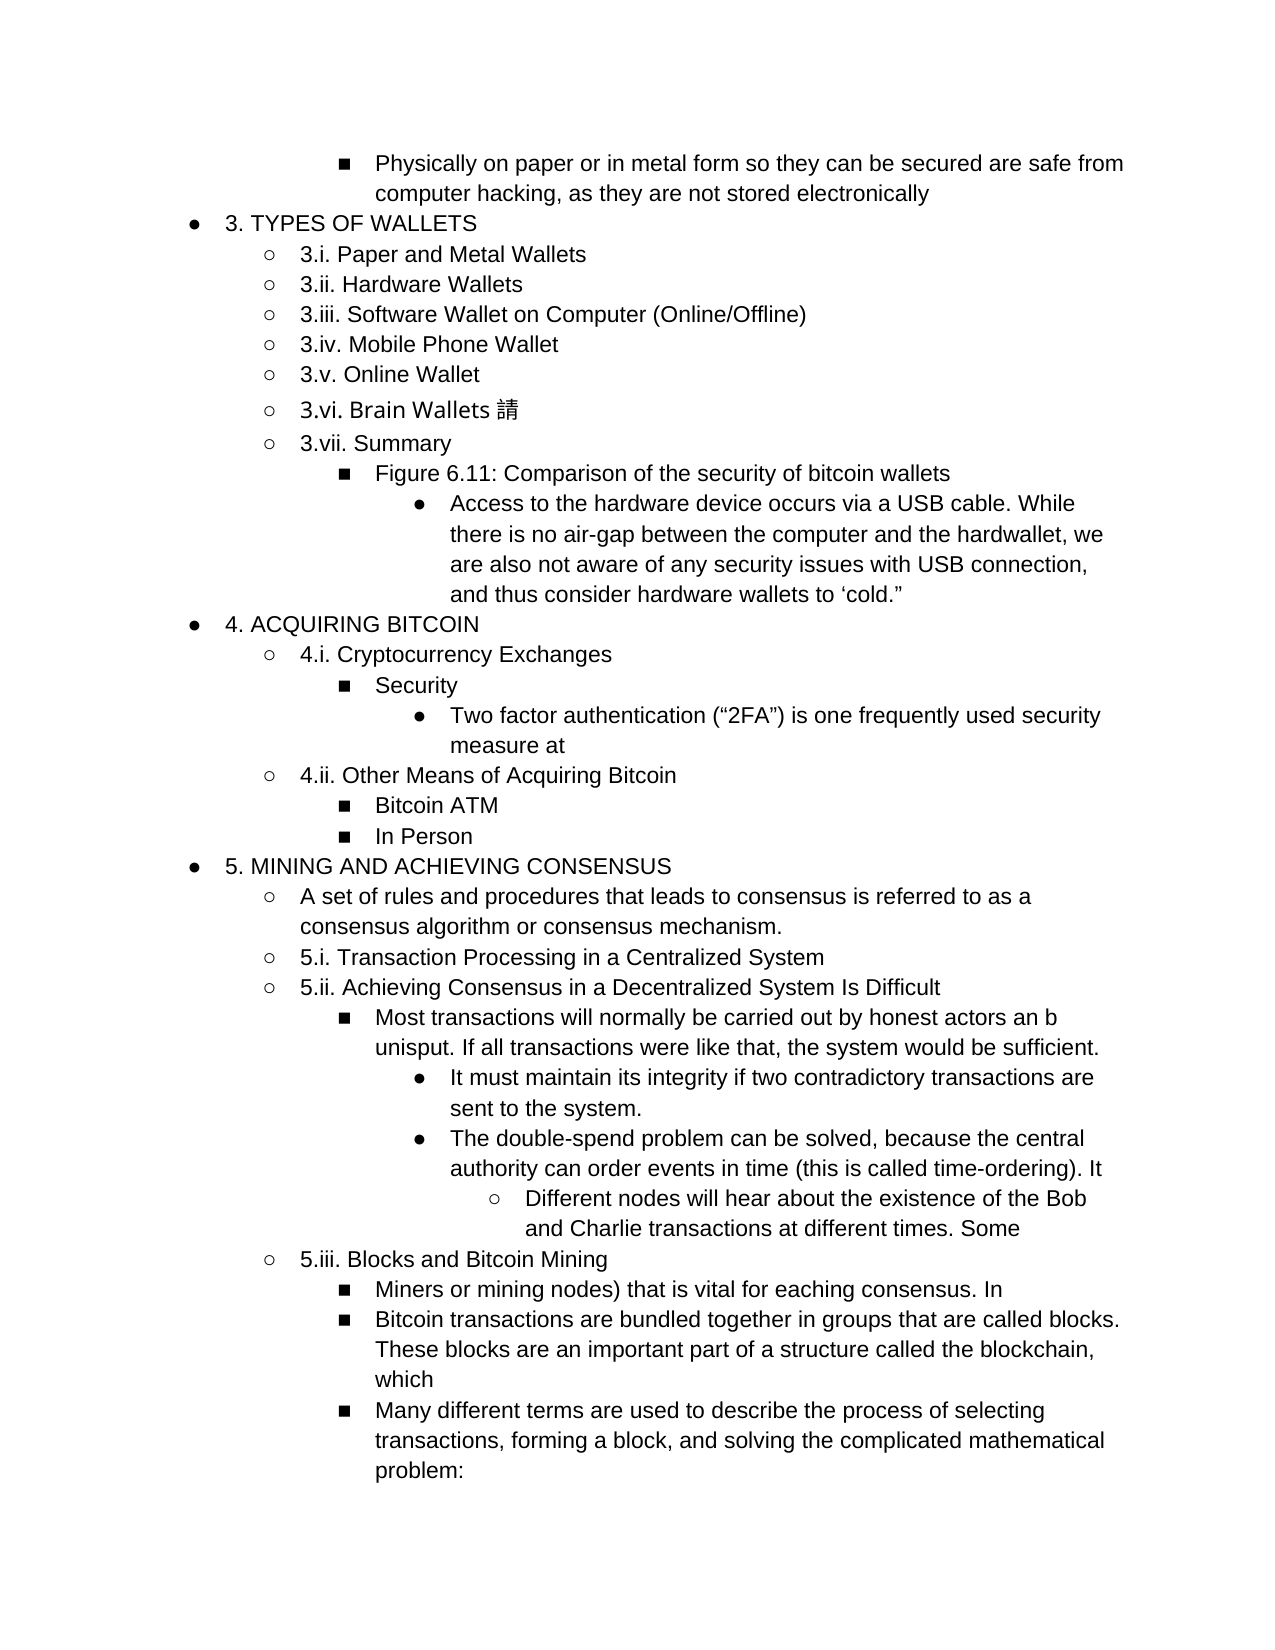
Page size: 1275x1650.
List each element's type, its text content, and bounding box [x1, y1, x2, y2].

list 3. TYPES OF WALLETS [187, 210, 1125, 237]
list A set of rules and procedures that leads to consensus is referred to as a consensus algorithm or consensus mechanism. [262, 883, 1125, 940]
list The double-spend problem can be solved, because the central authority can order events in time (this is called time-ordering). It [412, 1125, 1125, 1181]
list Miners or mining nodes) that is vital for eaching consensus. In [337, 1276, 1125, 1302]
list Bitcoin ATM [337, 792, 1125, 819]
list 5. MINING AND ACHIEVING CONSENSUS [187, 853, 1125, 879]
list Two factor authentication (“2FA”) is one frequently used security measure at [412, 702, 1125, 758]
list 3.iii. Software Wallet on Computer (Online/Offline) [262, 301, 1125, 327]
list 5.i. Transaction Processing in a Centralized System [262, 943, 1125, 970]
list 3.vii. Summary [262, 430, 1125, 456]
list 4.ii. Other Means of Acquiring Bitcoin [262, 762, 1125, 789]
list Most transactions will normally be carried out by honest actors an b unisput. If all transactions were like that, the system would be sufficient. [337, 1004, 1125, 1061]
list Many different terms are used to describe the process of selecting transactions, forming a block, and solving the complicated mathematical problem: [337, 1397, 1125, 1483]
list 3.ii. Hardware Wallets [262, 271, 1125, 297]
list Figure 6.11: Comparison of the security of bitcoin wallets [337, 460, 1125, 487]
list 3.iv. Mobile Phone Wallet [262, 331, 1125, 358]
list Security [337, 672, 1125, 698]
list Access to the hardware device occurs via a USB cable. While there is no air-gap between the computer and the hardwallet, we are also not aware of any security issues with USB connection, and thus consider hardware wallets to ‘cold.” [412, 490, 1125, 607]
list Physically on paper or in metal form so they can be secured are safe from computer hacking, as they are not stored electronically [337, 150, 1125, 207]
list 3.vi. Brain Wallets 請 [262, 392, 1125, 425]
list It must maintain its integrity if two contradictory transactions are sent to the system. [412, 1064, 1125, 1121]
list 3.v. Online Wallet [262, 361, 1125, 388]
list 4. ACQUIRING BITCOIN [187, 611, 1125, 638]
list 5.ii. Achieving Consensus in a Decentralized System Is Difficult [262, 974, 1125, 1000]
list Bitcoin transactions are bundled together in groups that are called blocks. These blocks are an important part of a structure called the blockchain, which [337, 1306, 1125, 1393]
list 4.i. Cryptocurrency Exchanges [262, 641, 1125, 668]
list 3.i. Paper and Metal Wallets [262, 241, 1125, 267]
list In Person [337, 823, 1125, 849]
list 5.iii. Blocks and Bitcoin Mining [262, 1246, 1125, 1272]
list Different nodes will hear about the existence of the Bob and Charlie transactions at different times. Some [487, 1185, 1125, 1242]
